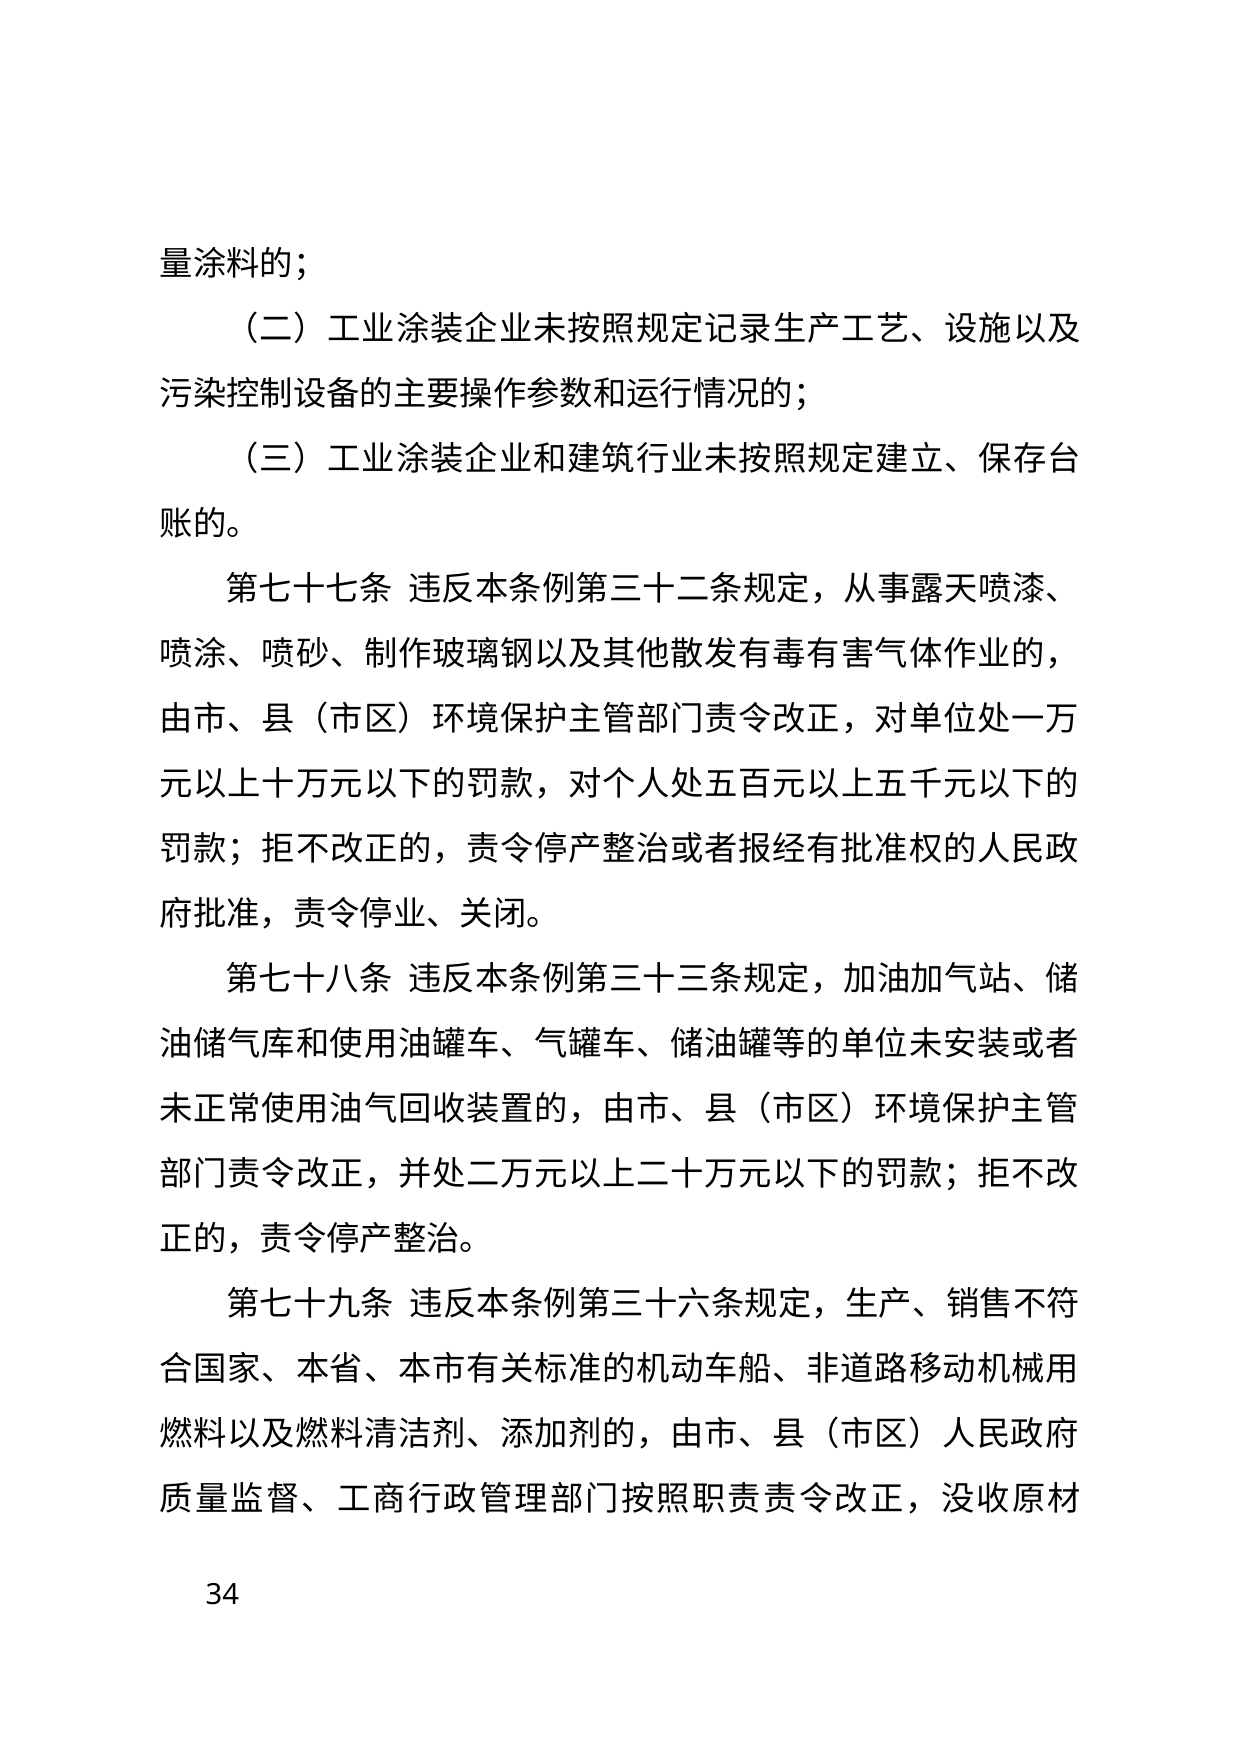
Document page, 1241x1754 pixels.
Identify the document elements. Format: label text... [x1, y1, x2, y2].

text 第七十八条 违反本条例第三十三条规定，加油加气站、储油储气库和使用油罐车、气罐车、储油罐等的单位未安装或者未正常使用油气回收装置的，由市、县（市区）环境保护主管部门责令改正，并处二万元以上二十万元以下的罚款；拒不改正的，责令停产整治。 [159, 943, 1081, 1268]
text （三）工业涂装企业和建筑行业未按照规定建立、保存台账的。 [159, 423, 1081, 553]
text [159, 228, 1081, 293]
text （二）工业涂装企业未按照规定记录生产工艺、设施以及污染控制设备的主要操作参数和运行情况的； [159, 293, 1081, 423]
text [159, 1268, 1081, 1528]
text 第七十七条 违反本条例第三十二条规定，从事露天喷漆、喷涂、喷砂、制作玻璃钢以及其他散发有毒有害气体作业的，由市、县（市区）环境保护主管部门责令改正，对单位处一万元以上十万元以下的罚款，对个人处五百元以上五千元以下的罚款；拒不改正的，责令停产整治或者报经有批准权的人民政府批准，责令停业、关闭。 [159, 553, 1081, 943]
